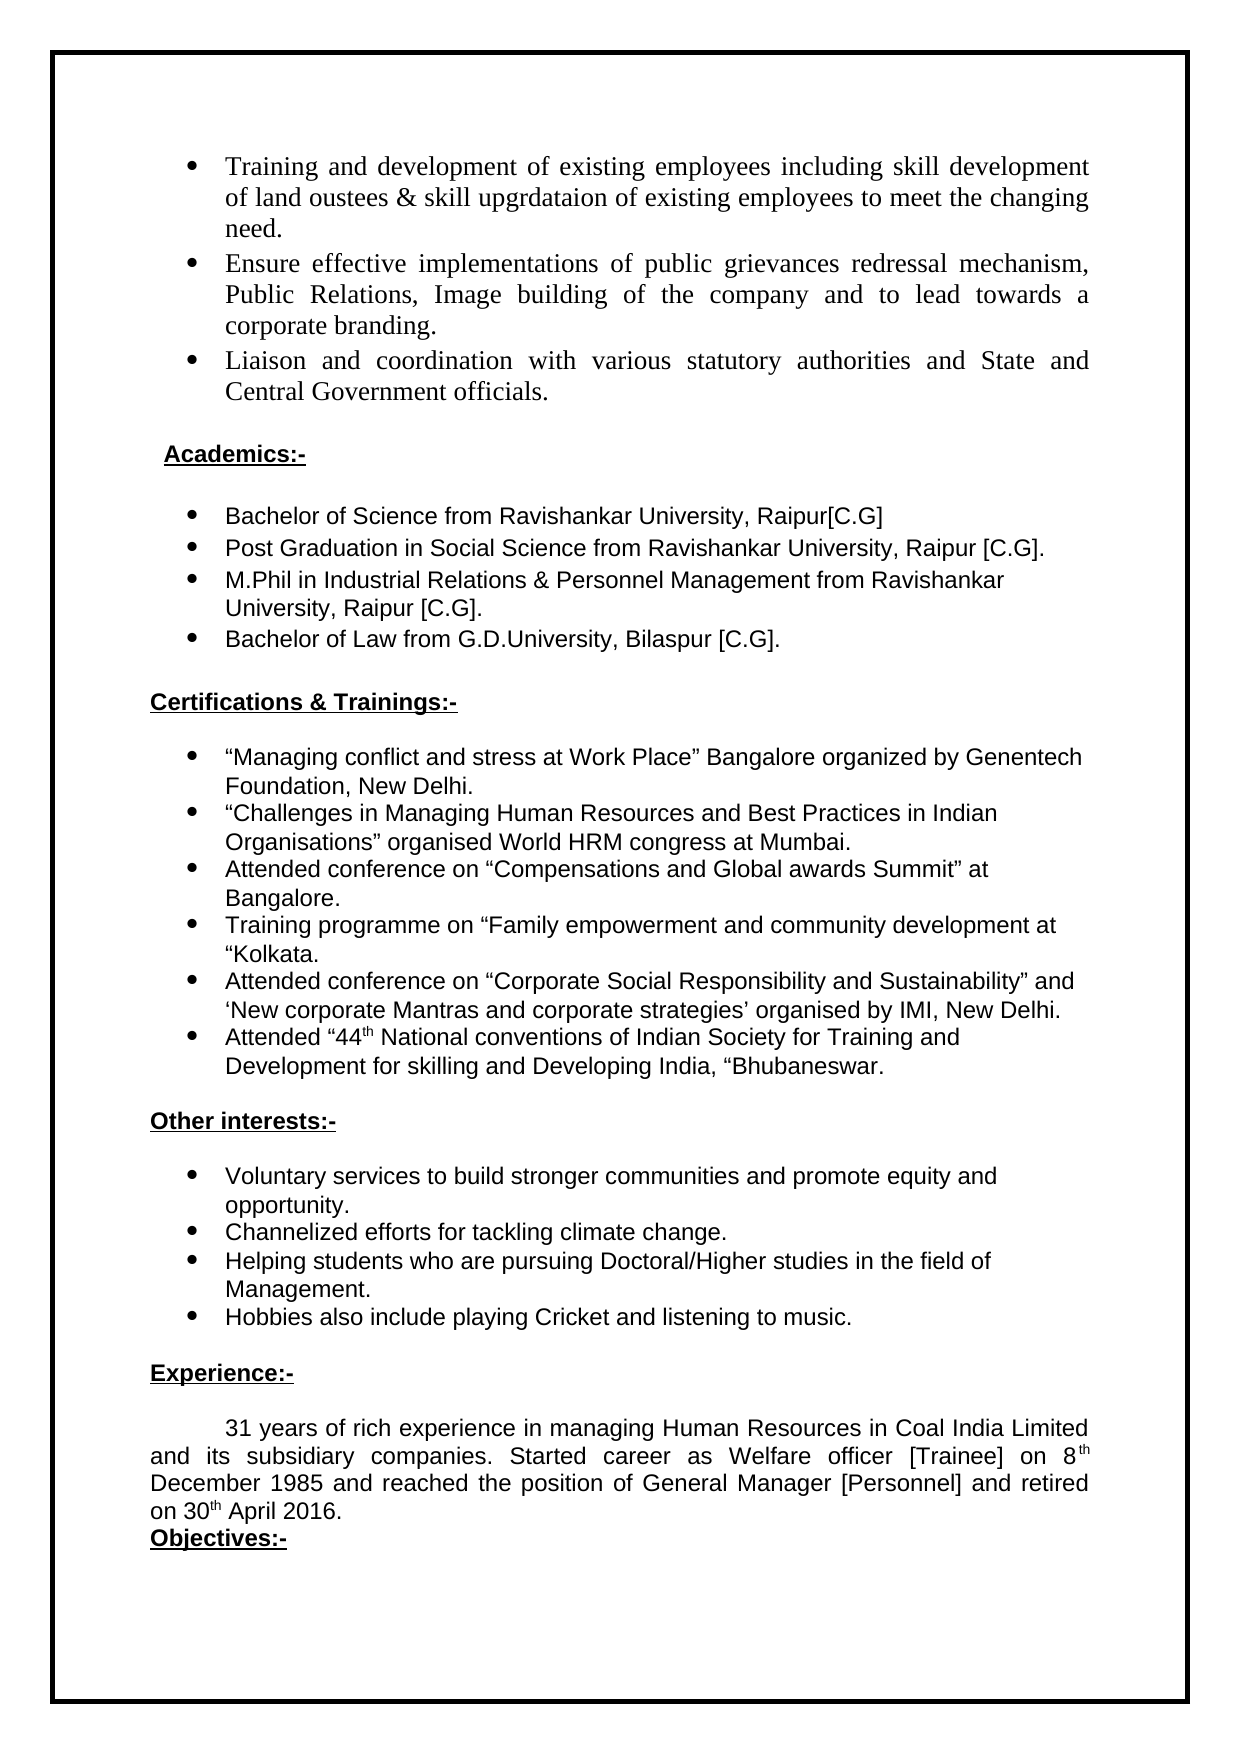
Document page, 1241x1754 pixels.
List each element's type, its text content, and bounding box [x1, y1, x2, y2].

list M.Phil in Industrial Relations & Personnel Management from Ravishankar University, Raipur [C.G]. [187, 566, 1090, 622]
text Other interests:- [150, 1107, 1090, 1134]
list Hobbies also include playing Cricket and listening to music. [187, 1303, 1090, 1331]
list Post Graduation in Social Science from Ravishankar University, Raipur [C.G]. [187, 534, 1090, 562]
list “Challenges in Managing Human Resources and Best Practices in Indian Organisations” organised World HRM congress at Mumbai. [187, 799, 1090, 855]
list Helping students who are pursuing Doctoral/Higher studies in the field of Management. [187, 1247, 1090, 1303]
text 31 years of rich experience in managing Human Resources in Coal India Limited and its subsidiary companies. Started career as Welfare officer [Trainee] on 8th December 1985 and reached the position of General Manager [Personnel] and retired on 30th April 2016. [150, 1414, 1090, 1524]
list Training and development of existing employees including skill development of land oustees & skill upgrdataion of existing employees to meet the changing need. [187, 150, 1090, 243]
list Attended “44th National conventions of Indian Society for Training and Development for skilling and Developing India, “Bhubaneswar. [187, 1023, 1090, 1079]
list Attended conference on “Compensations and Global awards Summit” at Bangalore. [187, 855, 1090, 911]
text Objectives:- [150, 1524, 1090, 1552]
list Channelized efforts for tackling climate change. [187, 1218, 1090, 1247]
list Liaison and coordination with various statutory authorities and State and Central Government officials. [187, 344, 1090, 406]
list Attended conference on “Corporate Social Responsibility and Sustainability” and ‘New corporate Mantras and corporate strategies’ organised by IMI, New Delhi. [187, 967, 1090, 1023]
text Academics:- [150, 440, 1090, 468]
list Voluntary services to build stronger communities and promote equity and opportunity. [187, 1162, 1090, 1218]
text Certifications & Trainings:- [150, 688, 1090, 716]
list Bachelor of Law from G.D.University, Bilaspur [C.G]. [187, 625, 1090, 654]
list Training programme on “Family empowerment and community development at “Kolkata. [187, 911, 1090, 967]
list Ensure effective implementations of public grievances redressal mechanism, Public Relations, Image building of the company and to lead towards a corporate branding. [187, 247, 1090, 340]
list Bachelor of Science from Ravishankar University, Raipur[C.G] [187, 502, 1090, 531]
list “Managing conflict and stress at Work Place” Bangalore organized by Genentech Foundation, New Delhi. [187, 743, 1090, 799]
text Experience:- [150, 1359, 1090, 1386]
